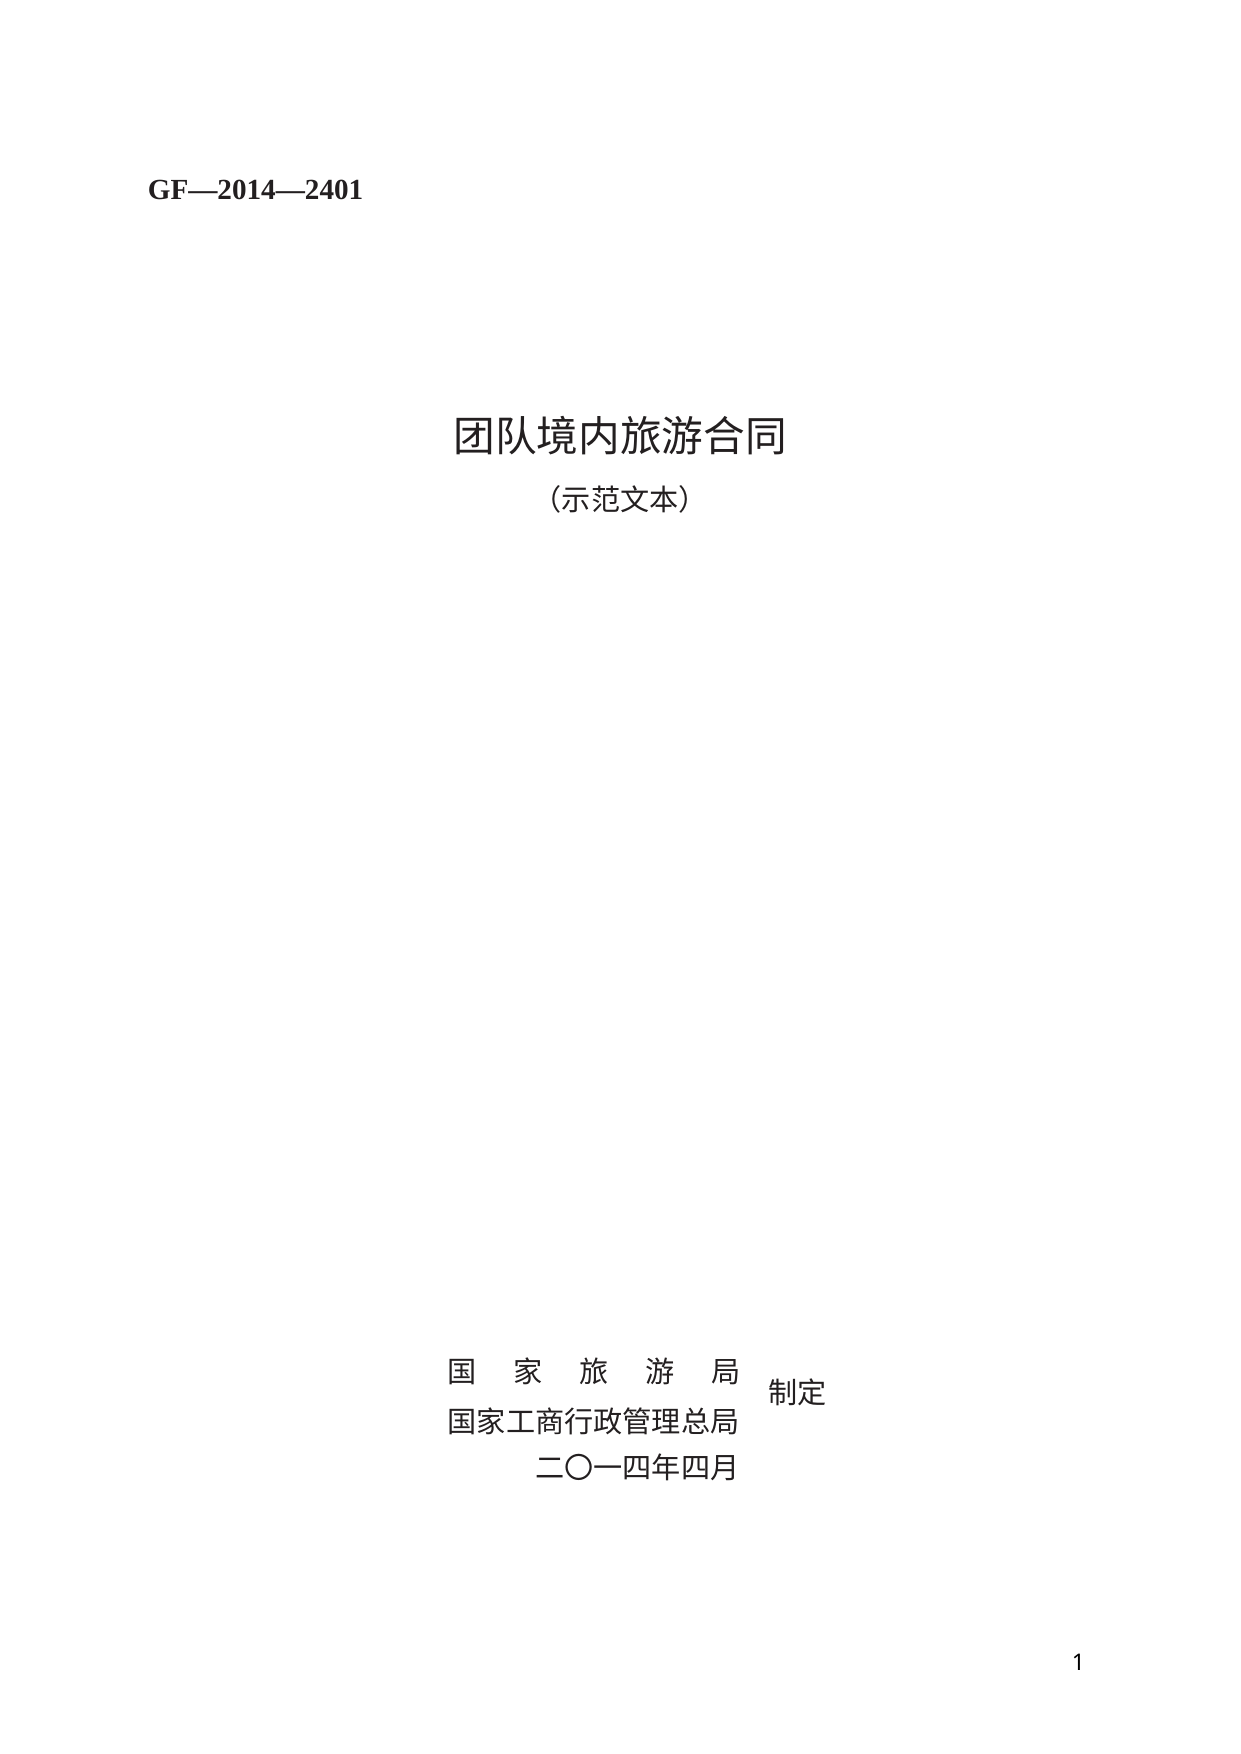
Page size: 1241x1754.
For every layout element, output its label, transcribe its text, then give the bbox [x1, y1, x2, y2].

subtitle （示范文本） [532, 479, 1105, 519]
text 国 家 旅 游 局 [447, 1356, 1105, 1389]
text GF—2014—2401 [148, 172, 1105, 206]
text 国家工商行政管理总局 制定 [447, 1389, 1105, 1443]
text 二〇一四年四月 [533, 1447, 741, 1487]
text 团队境内旅游合同 [453, 403, 1105, 463]
